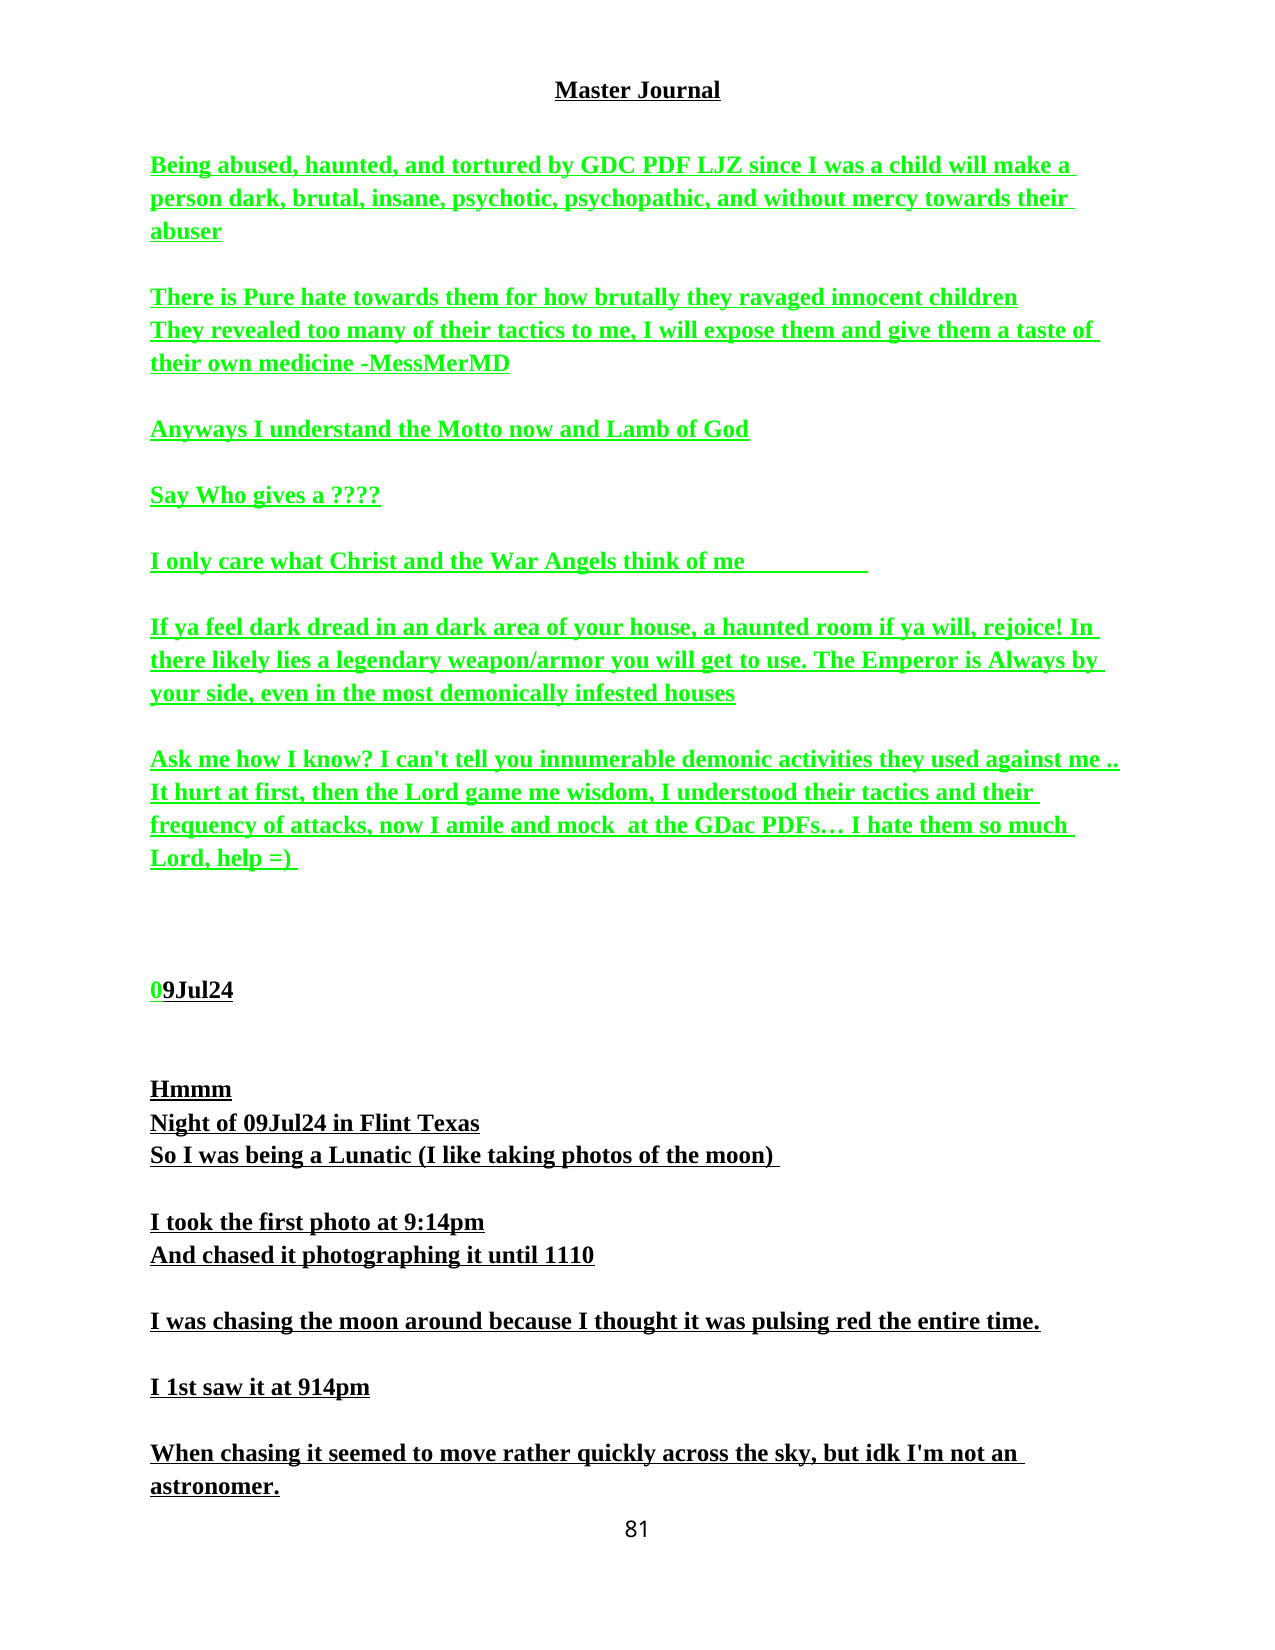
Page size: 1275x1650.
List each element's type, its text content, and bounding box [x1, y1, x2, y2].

text Say Who gives a ???? [150, 480, 1125, 509]
text So I was being a Lunatic (I like taking photos of the moon) [150, 1141, 1125, 1169]
text I 1st saw it at 914pm [150, 1372, 1125, 1401]
text Anyways I understand the Motto now and Lamb of God [150, 414, 1125, 443]
text And chased it photographing it until 1110 [150, 1240, 1125, 1268]
text Ask me how I know? I can't tell you innumerable demonic activities they used against me .. It hurt at first, then the Lord game me wisdom, I understood their tactics and their frequency of attacks, now I amile and mock at the GDac PDFs… I hate them so much Lord, help =) [150, 744, 1125, 872]
text If ya feel dark dread in an dark area of your house, a haunted room if ya will, rejoice! In there likely lies a legendary weapon/armor you will get to use. The Emperor is Always by your side, even in the most demonically infested houses [150, 612, 1125, 707]
text I was chasing the moon around because I thought it was pulsing red the entire time. [150, 1306, 1125, 1334]
text Hmmm [150, 1074, 1125, 1103]
text I only care what Christ and the War Angels think of me 💪💪💪🔥🔥🔥 [150, 546, 1125, 575]
text 09Jul24 [150, 976, 1125, 1004]
text There is Pure hate towards them for how brutally they ravaged innocent children [150, 282, 1125, 311]
text I took the first photo at 9:14pm [150, 1207, 1125, 1235]
text Night of 09Jul24 in Flint Texas [150, 1108, 1125, 1136]
text Being abused, haunted, and tortured by GDC PDF LJZ since I was a child will make a person dark, brutal, insane, psychotic, psychopathic, and without mercy towards their abuser [150, 150, 1125, 245]
text They revealed too many of their tactics to me, I will expose them and give them a taste of their own medicine -MessMerMD [150, 315, 1125, 377]
text When chasing it seemed to move rather quickly across the sky, but idk I'm not an astronomer. [150, 1438, 1125, 1499]
